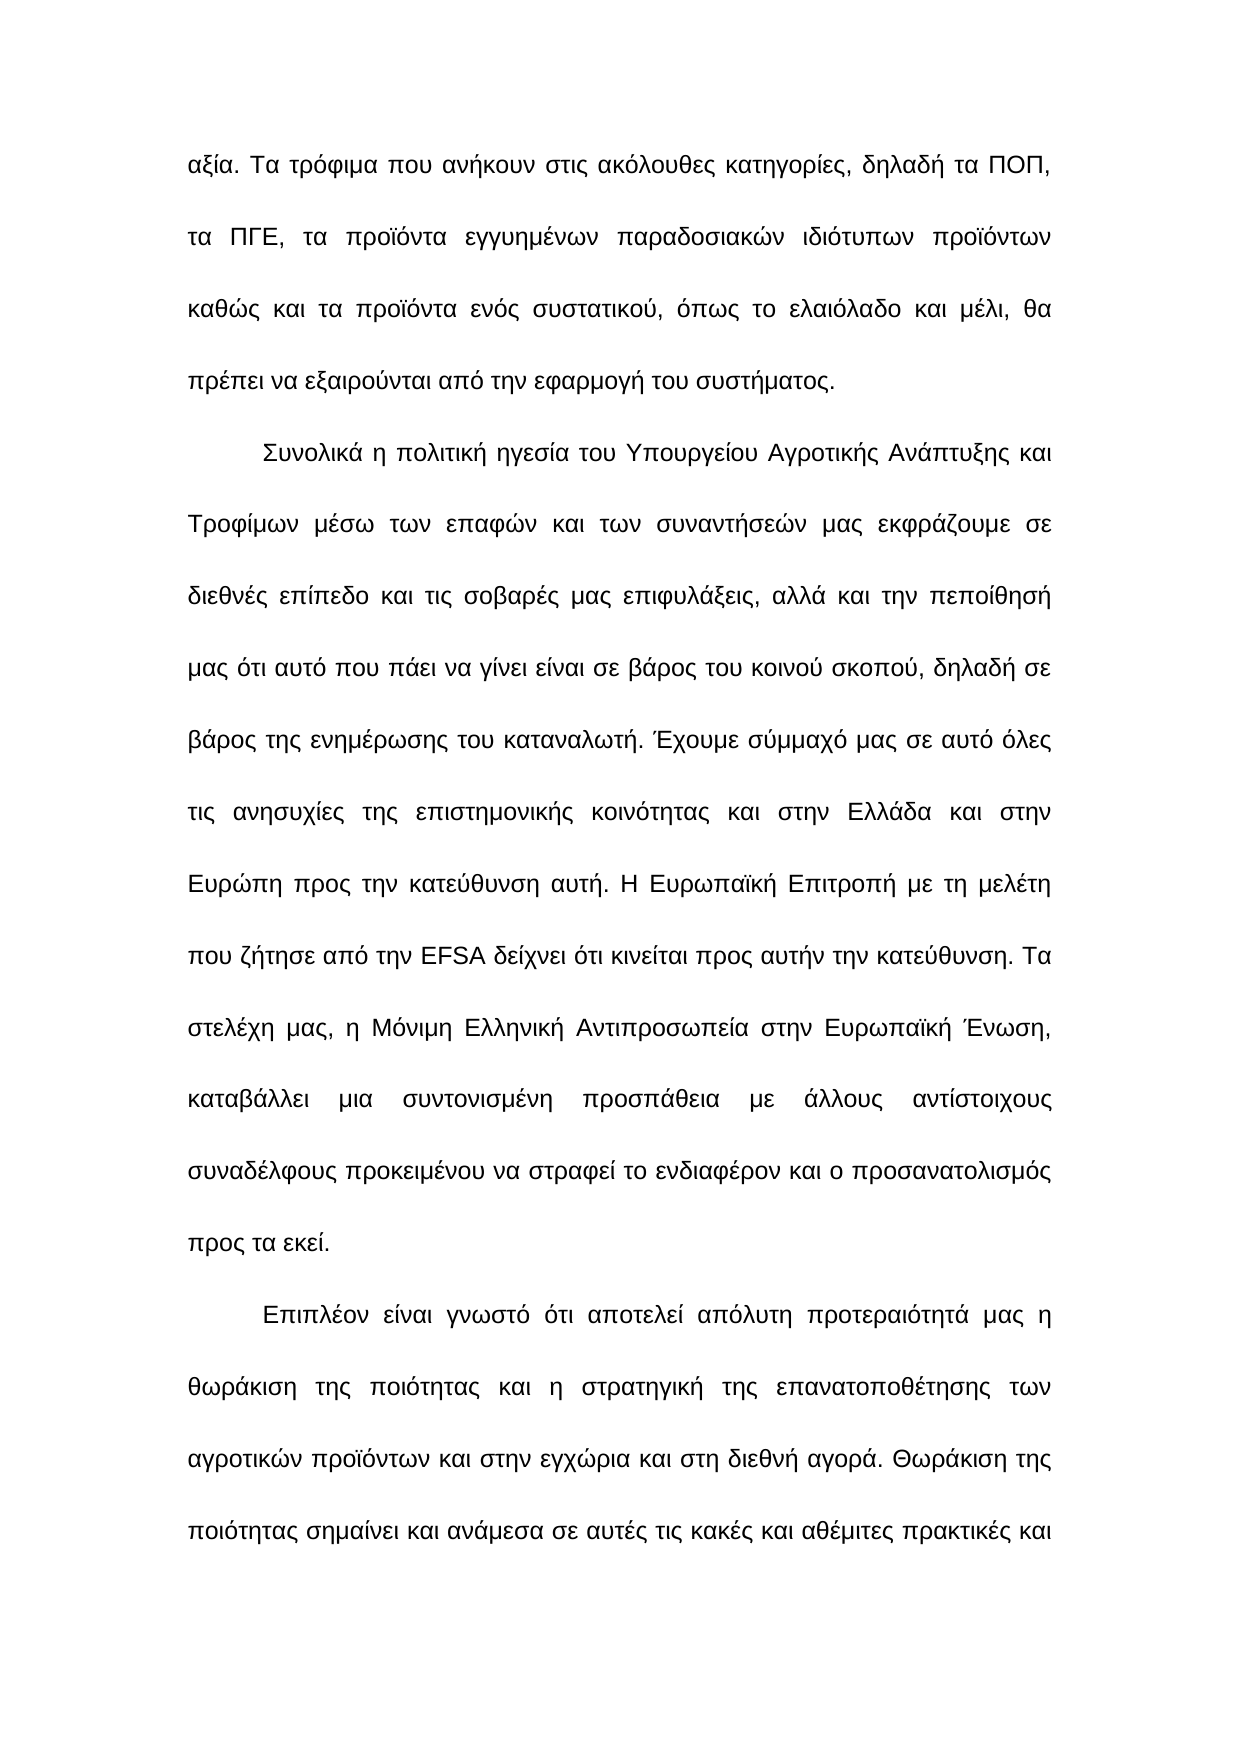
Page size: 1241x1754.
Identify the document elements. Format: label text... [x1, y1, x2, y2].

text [187, 1300, 1053, 1544]
text Συνολικά η πολιτική ηγεσία του Υπουργείου Αγροτικής Ανάπτυξης και Τροφίμων μέσω των επαφών και των συναντήσεών μας εκφράζουμε σε διεθνές επίπεδο και τις σοβαρές μας επιφυλάξεις, αλλά και την πεποίθησή μας ότι αυτό που πάει να γίνει είναι σε βάρος του κοινού σκοπού, δηλαδή σε βάρος της ενημέρωσης του καταναλωτή. Έχουμε σύμμαχό μας σε αυτό όλες τις ανησυχίες της επιστημονικής κοινότητας και στην Ελλάδα και στην Ευρώπη προς την κατεύθυνση αυτή. Η Ευρωπαϊκή Επιτροπή με τη μελέτη που ζήτησε από την EFSA δείχνει ότι κινείται προς αυτήν την κατεύθυνση. Τα στελέχη μας, η Μόνιμη Ελληνική Αντιπροσωπεία στην Ευρωπαϊκή Ένωση, καταβάλλει μια συντονισμένη προσπάθεια με άλλους αντίστοιχους συναδέλφους προκειμένου να στραφεί το ενδιαφέρον και ο προσανατολισμός προς τα εκεί. [187, 437, 1053, 1257]
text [187, 150, 1053, 394]
